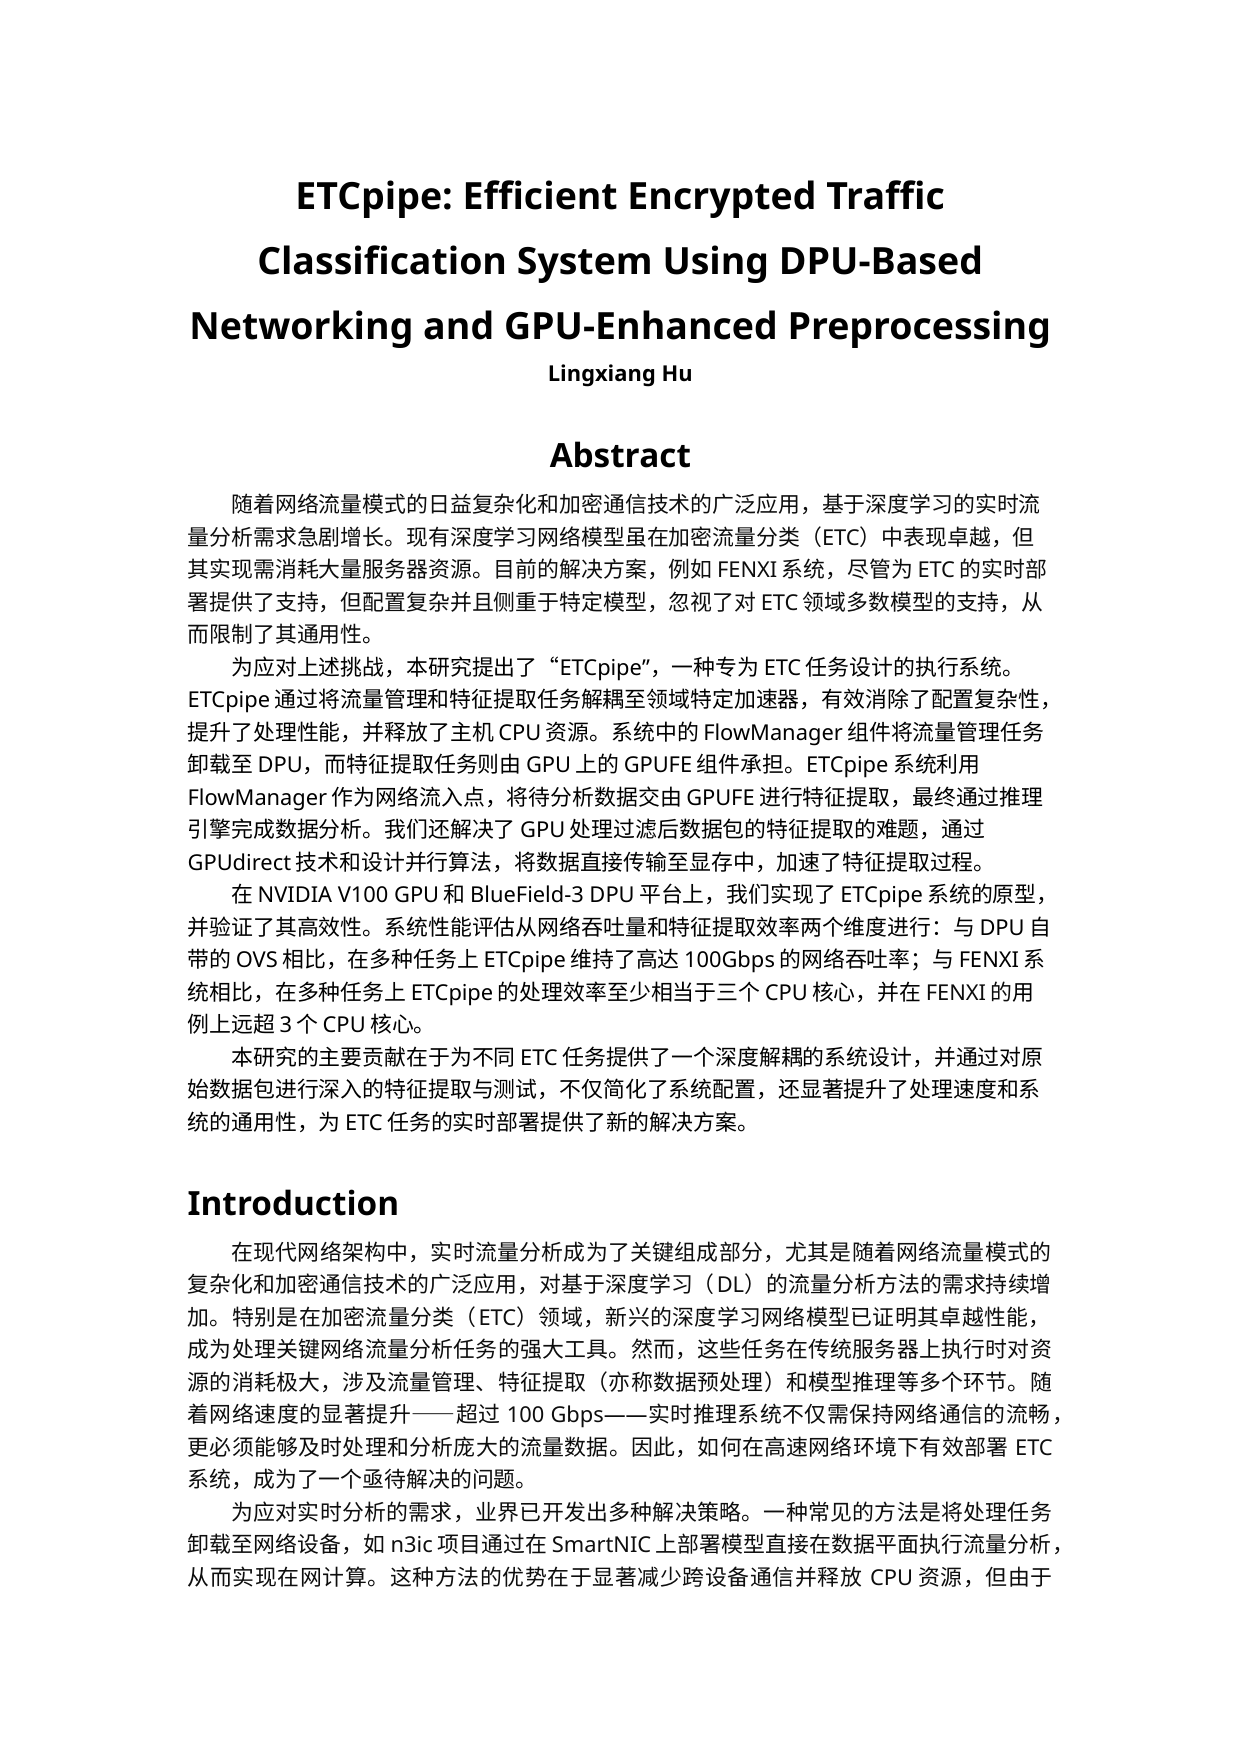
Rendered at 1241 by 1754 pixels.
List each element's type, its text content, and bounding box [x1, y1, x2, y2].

text 随着网络流量模式的日益复杂化和加密通信技术的广泛应用，基于深度学习的实时流量分析需求急剧增长。现有深度学习网络模型虽在加密流量分类（ETC）中表现卓越，但其实现需消耗大量服务器资源。目前的解决方案，例如FENXI系统，尽管为ETC的实时部署提供了支持，但配置复杂并且侧重于特定模型，忽视了对ETC领域多数模型的支持，从而限制了其通用性。 [187, 487, 1053, 649]
text 在NVIDIA V100 GPU和BlueField-3 DPU平台上，我们实现了ETCpipe系统的原型，并验证了其高效性。系统性能评估从网络吞吐量和特征提取效率两个维度进行：与DPU自带的OVS相比，在多种任务上ETCpipe维持了高达100Gbps的网络吞吐率；与FENXI系统相比，在多种任务上ETCpipe的处理效率至少相当于三个CPU核心，并在FENXI的用例上远超3个CPU核心。 [187, 877, 1053, 1039]
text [187, 1494, 1053, 1592]
text Introduction [187, 1169, 1053, 1234]
text Lingxiang Hu [187, 357, 1053, 389]
text ETCpipe: Efficient Encrypted Traffic Classification System Using DPU-Based Networking and GPU-Enhanced Preprocessing [187, 162, 1053, 357]
text 为应对上述挑战，本研究提出了“ETCpipe”，一种专为ETC任务设计的执行系统。ETCpipe通过将流量管理和特征提取任务解耦至领域特定加速器，有效消除了配置复杂性，提升了处理性能，并释放了主机CPU资源。系统中的FlowManager组件将流量管理任务卸载至DPU，而特征提取任务则由GPU上的GPUFE组件承担。ETCpipe系统利用FlowManager作为网络流入点，将待分析数据交由GPUFE进行特征提取，最终通过推理引擎完成数据分析。我们还解决了GPU处理过滤后数据包的特征提取的难题，通过GPUdirect技术和设计并行算法，将数据直接传输至显存中，加速了特征提取过程。 [187, 649, 1053, 877]
text Abstract [187, 422, 1053, 487]
text 本研究的主要贡献在于为不同ETC任务提供了一个深度解耦的系统设计，并通过对原始数据包进行深入的特征提取与测试，不仅简化了系统配置，还显著提升了处理速度和系统的通用性，为ETC任务的实时部署提供了新的解决方案。 [187, 1039, 1053, 1137]
text 在现代网络架构中，实时流量分析成为了关键组成部分，尤其是随着网络流量模式的复杂化和加密通信技术的广泛应用，对基于深度学习（DL）的流量分析方法的需求持续增加。特别是在加密流量分类（ETC）领域，新兴的深度学习网络模型已证明其卓越性能，成为处理关键网络流量分析任务的强大工具。然而，这些任务在传统服务器上执行时对资源的消耗极大，涉及流量管理、特征提取（亦称数据预处理）和模型推理等多个环节。随着网络速度的显著提升——超过100 Gbps——实时推理系统不仅需保持网络通信的流畅，更必须能够及时处理和分析庞大的流量数据。因此，如何在高速网络环境下有效部署ETC系统，成为了一个亟待解决的问题。 [187, 1234, 1053, 1494]
